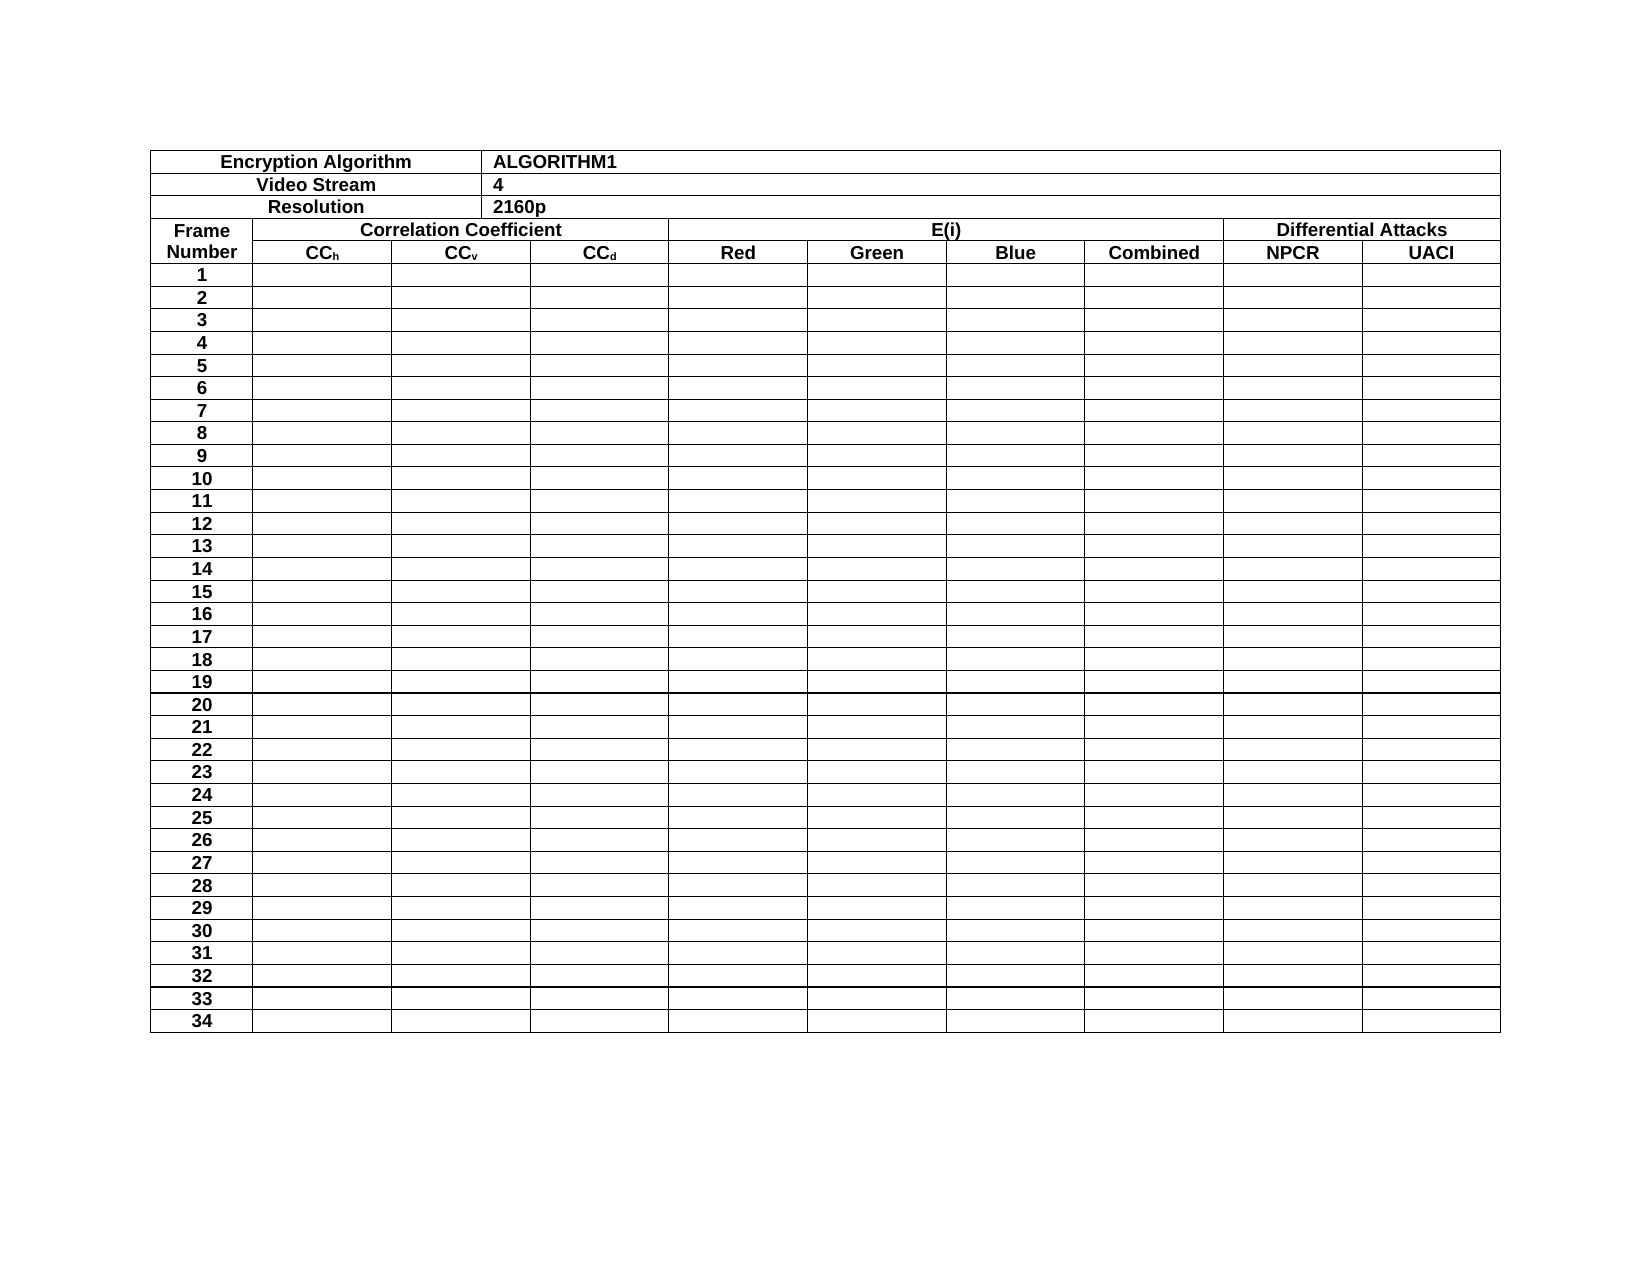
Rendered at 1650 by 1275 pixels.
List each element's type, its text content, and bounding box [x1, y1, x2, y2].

table_cell Resolution [151, 196, 481, 218]
table_header ALGORITHM1 [482, 151, 1500, 173]
table_cell [531, 988, 668, 1009]
table_cell [947, 603, 1084, 625]
table_cell [1085, 988, 1223, 1009]
table_cell [253, 694, 391, 715]
table_cell [1224, 467, 1362, 489]
table_cell [1224, 852, 1362, 873]
table_cell [1085, 490, 1223, 512]
table_cell 6 [151, 377, 252, 399]
table_cell [1224, 716, 1362, 738]
table_cell [669, 264, 807, 286]
table_cell [669, 694, 807, 715]
table_cell 15 [151, 581, 252, 602]
table_cell [253, 513, 391, 534]
table_cell 10 [151, 467, 252, 489]
table_cell [253, 671, 391, 692]
table_cell [253, 626, 391, 647]
table_cell 19 [151, 671, 252, 692]
table_cell [1363, 1010, 1500, 1032]
table_cell [392, 309, 530, 331]
table_cell [808, 355, 946, 376]
table_cell 24 [151, 784, 252, 806]
table_cell [808, 648, 946, 670]
table_cell [1363, 671, 1500, 692]
table_cell Combined [1085, 241, 1223, 263]
table_cell [1363, 761, 1500, 783]
table_cell 28 [151, 874, 252, 896]
table_cell UACI [1363, 241, 1500, 263]
table_cell [669, 422, 807, 444]
table_cell [1085, 422, 1223, 444]
table_cell [392, 807, 530, 828]
table_cell 2 [151, 287, 252, 308]
table_cell [392, 716, 530, 738]
table_cell [531, 287, 668, 308]
table_cell [531, 852, 668, 873]
table_cell [1085, 513, 1223, 534]
table_cell [669, 603, 807, 625]
table_cell [1363, 467, 1500, 489]
table_cell [808, 671, 946, 692]
table_cell [1085, 942, 1223, 964]
table_cell [808, 309, 946, 331]
table_cell [253, 988, 391, 1009]
table_cell [531, 694, 668, 715]
table_cell [947, 694, 1084, 715]
table_cell [392, 829, 530, 851]
table_cell [531, 264, 668, 286]
table_cell [808, 829, 946, 851]
table_cell [669, 784, 807, 806]
table_cell [1085, 377, 1223, 399]
table_cell [1224, 332, 1362, 353]
table_cell 18 [151, 648, 252, 670]
table_cell [253, 264, 391, 286]
table_cell [947, 965, 1084, 986]
table_cell [947, 671, 1084, 692]
table_cell [1085, 535, 1223, 557]
table_cell [531, 355, 668, 376]
table_cell [1363, 829, 1500, 851]
table_cell [1085, 400, 1223, 421]
table_cell 21 [151, 716, 252, 738]
table_cell [253, 422, 391, 444]
table_cell [947, 535, 1084, 557]
table_cell 25 [151, 807, 252, 828]
table_cell 3 [151, 309, 252, 331]
table_cell [669, 942, 807, 964]
table_cell [1363, 264, 1500, 286]
table_cell [808, 467, 946, 489]
table_cell CCd [531, 241, 668, 263]
table_cell 22 [151, 739, 252, 760]
table_cell [253, 467, 391, 489]
table_cell [531, 377, 668, 399]
table_cell [253, 400, 391, 421]
table_cell [808, 287, 946, 308]
table_cell [669, 445, 807, 466]
table_cell 20 [151, 694, 252, 715]
table_cell [392, 784, 530, 806]
table_cell [947, 1010, 1084, 1032]
table_cell [392, 355, 530, 376]
table_cell [669, 829, 807, 851]
table_cell [392, 761, 530, 783]
table_cell [1224, 965, 1362, 986]
table_cell [531, 603, 668, 625]
table_cell [1363, 490, 1500, 512]
table_cell [392, 1010, 530, 1032]
table_cell [392, 445, 530, 466]
table_cell [1363, 784, 1500, 806]
table_cell [808, 920, 946, 941]
table_cell [808, 807, 946, 828]
table_cell [1224, 942, 1362, 964]
table_cell 5 [151, 355, 252, 376]
table_cell [1085, 467, 1223, 489]
table_cell [1363, 965, 1500, 986]
table_cell [947, 852, 1084, 873]
table_cell [1363, 355, 1500, 376]
table_cell [392, 400, 530, 421]
table_cell [1224, 355, 1362, 376]
table_cell [1085, 287, 1223, 308]
table_cell [1224, 874, 1362, 896]
table_cell [531, 761, 668, 783]
table_cell [253, 377, 391, 399]
table_cell [1224, 671, 1362, 692]
table_cell 33 [151, 988, 252, 1009]
table_cell [253, 716, 391, 738]
table_cell [947, 942, 1084, 964]
table_cell [1363, 287, 1500, 308]
table_cell Correlation Coefficient [253, 219, 668, 240]
table_cell [669, 309, 807, 331]
table_cell [1224, 920, 1362, 941]
table_cell [808, 988, 946, 1009]
table_cell [808, 942, 946, 964]
table_cell [1224, 400, 1362, 421]
table_cell [392, 965, 530, 986]
table_cell [253, 535, 391, 557]
table_cell [947, 490, 1084, 512]
table_cell [947, 332, 1084, 353]
table_cell [1085, 671, 1223, 692]
table_cell [1224, 648, 1362, 670]
table_cell [808, 965, 946, 986]
table_cell [669, 852, 807, 873]
table_cell [531, 671, 668, 692]
table_cell [253, 581, 391, 602]
table_cell [531, 467, 668, 489]
table_cell [253, 965, 391, 986]
table_cell [1224, 988, 1362, 1009]
table_cell [1224, 535, 1362, 557]
table_cell [1224, 287, 1362, 308]
table_cell [808, 558, 946, 579]
table_cell [947, 377, 1084, 399]
table_cell [1224, 694, 1362, 715]
table_cell [669, 761, 807, 783]
table_cell [1224, 829, 1362, 851]
table_cell [392, 603, 530, 625]
table_cell [669, 355, 807, 376]
table_cell [531, 897, 668, 918]
table_cell [808, 581, 946, 602]
table_cell Blue [947, 241, 1084, 263]
table_cell [1085, 716, 1223, 738]
table_cell [1363, 603, 1500, 625]
table_cell [947, 445, 1084, 466]
table_cell 7 [151, 400, 252, 421]
table_cell [808, 264, 946, 286]
table_cell [392, 332, 530, 353]
table_cell 13 [151, 535, 252, 557]
table_cell [808, 603, 946, 625]
table_cell [669, 490, 807, 512]
table_cell [947, 558, 1084, 579]
table_cell [531, 784, 668, 806]
table_cell [392, 739, 530, 760]
table_cell 2160p [482, 196, 1500, 218]
table_cell [1085, 829, 1223, 851]
table_cell [808, 626, 946, 647]
table_cell [1085, 332, 1223, 353]
table_cell [392, 377, 530, 399]
table_cell Red [669, 241, 807, 263]
table_cell [669, 513, 807, 534]
table_cell [808, 445, 946, 466]
table_cell 30 [151, 920, 252, 941]
table_cell [531, 1010, 668, 1032]
table_cell [392, 897, 530, 918]
table_cell [1363, 920, 1500, 941]
table_cell [531, 558, 668, 579]
table_cell [669, 648, 807, 670]
table_cell [253, 874, 391, 896]
table_cell [531, 332, 668, 353]
table_cell [1224, 626, 1362, 647]
table_cell [531, 965, 668, 986]
table_cell CCv [392, 241, 530, 263]
table_cell [253, 807, 391, 828]
table_cell [531, 739, 668, 760]
table_cell [1363, 897, 1500, 918]
table_cell [808, 897, 946, 918]
table_cell [947, 422, 1084, 444]
table_cell [1363, 422, 1500, 444]
table_cell 9 [151, 445, 252, 466]
table_cell [1363, 874, 1500, 896]
table_cell [1363, 988, 1500, 1009]
table_cell [253, 1010, 391, 1032]
table_cell [808, 332, 946, 353]
table_cell [1224, 513, 1362, 534]
table_cell [1085, 739, 1223, 760]
table_cell [531, 874, 668, 896]
table_cell [1363, 942, 1500, 964]
table_cell [947, 874, 1084, 896]
table_header Encryption Algorithm [151, 151, 481, 173]
table_cell [392, 287, 530, 308]
table_cell [253, 852, 391, 873]
table_cell [808, 422, 946, 444]
table_cell [1085, 807, 1223, 828]
table_cell 34 [151, 1010, 252, 1032]
table_cell [669, 920, 807, 941]
table_cell [1085, 1010, 1223, 1032]
table_cell [1085, 784, 1223, 806]
table_cell [253, 309, 391, 331]
table_cell [392, 558, 530, 579]
table_cell [531, 829, 668, 851]
table_cell [808, 513, 946, 534]
table_cell [1224, 784, 1362, 806]
table_cell [947, 920, 1084, 941]
table_cell [1085, 581, 1223, 602]
table_cell [1085, 897, 1223, 918]
table_cell 17 [151, 626, 252, 647]
table_cell [1224, 581, 1362, 602]
table_cell [1224, 897, 1362, 918]
table_cell [808, 535, 946, 557]
table_cell [1363, 626, 1500, 647]
table_cell [392, 988, 530, 1009]
table_cell [1085, 309, 1223, 331]
table_cell [947, 648, 1084, 670]
table_cell [253, 942, 391, 964]
table_cell [947, 309, 1084, 331]
table_cell [947, 287, 1084, 308]
table_cell [1224, 807, 1362, 828]
table_cell [947, 761, 1084, 783]
table_cell [253, 355, 391, 376]
table_cell [531, 400, 668, 421]
table_cell [531, 942, 668, 964]
table_cell [392, 648, 530, 670]
table_cell [392, 852, 530, 873]
table_cell [947, 264, 1084, 286]
table_cell [1085, 761, 1223, 783]
table_cell 29 [151, 897, 252, 918]
table_cell [947, 513, 1084, 534]
table_cell [392, 874, 530, 896]
table_cell [947, 829, 1084, 851]
table_cell [253, 445, 391, 466]
table_cell [531, 920, 668, 941]
table_cell [253, 829, 391, 851]
table_cell [531, 626, 668, 647]
table_cell [1363, 716, 1500, 738]
table_cell [531, 445, 668, 466]
table_cell [669, 671, 807, 692]
table_cell [1085, 355, 1223, 376]
table_cell 26 [151, 829, 252, 851]
table_cell [1224, 761, 1362, 783]
table_cell [1085, 694, 1223, 715]
table_cell [531, 490, 668, 512]
table_cell [1363, 581, 1500, 602]
table_cell Green [808, 241, 946, 263]
table_cell [1224, 739, 1362, 760]
table_cell [669, 581, 807, 602]
table_cell [253, 761, 391, 783]
table_cell [947, 897, 1084, 918]
table_cell [1224, 1010, 1362, 1032]
table_cell [669, 287, 807, 308]
table_cell [253, 920, 391, 941]
table_cell [669, 874, 807, 896]
table_cell [1085, 626, 1223, 647]
table_cell [392, 626, 530, 647]
table_cell [392, 264, 530, 286]
table_cell [1363, 377, 1500, 399]
table_cell [808, 1010, 946, 1032]
table_cell [669, 807, 807, 828]
table_cell [1363, 309, 1500, 331]
table_cell [947, 467, 1084, 489]
table_cell [392, 581, 530, 602]
table_cell [253, 784, 391, 806]
table_cell [392, 490, 530, 512]
table_cell 8 [151, 422, 252, 444]
table_cell [947, 581, 1084, 602]
table_cell [947, 400, 1084, 421]
table_cell [392, 694, 530, 715]
table_cell [669, 332, 807, 353]
table_cell [253, 332, 391, 353]
table_cell [808, 761, 946, 783]
table_cell [1363, 535, 1500, 557]
table_cell [808, 400, 946, 421]
table_cell [253, 897, 391, 918]
table_cell [1085, 264, 1223, 286]
table_cell 11 [151, 490, 252, 512]
table_cell [669, 626, 807, 647]
table_cell Frame Number [151, 219, 252, 263]
table_cell [1363, 513, 1500, 534]
table_cell [531, 513, 668, 534]
table_cell [669, 467, 807, 489]
table_cell 14 [151, 558, 252, 579]
table_cell [1224, 264, 1362, 286]
table_cell [1085, 445, 1223, 466]
table_cell [531, 309, 668, 331]
table_cell [1224, 603, 1362, 625]
table_cell CCh [253, 241, 391, 263]
table_cell [392, 467, 530, 489]
table_cell [1363, 852, 1500, 873]
table_cell [1363, 558, 1500, 579]
table_cell [808, 784, 946, 806]
table_cell [947, 807, 1084, 828]
table_cell [392, 671, 530, 692]
table_cell [947, 784, 1084, 806]
table_cell [253, 490, 391, 512]
table_cell [947, 739, 1084, 760]
table_cell [531, 581, 668, 602]
table_cell [392, 422, 530, 444]
table_cell [1224, 422, 1362, 444]
table_cell [253, 558, 391, 579]
table_cell [1363, 807, 1500, 828]
table_cell [1224, 490, 1362, 512]
table_cell [253, 739, 391, 760]
table_cell [1085, 603, 1223, 625]
table_cell [808, 716, 946, 738]
table_cell [669, 1010, 807, 1032]
table_cell [808, 874, 946, 896]
table_cell [392, 535, 530, 557]
table_cell [1224, 309, 1362, 331]
table_cell [1224, 558, 1362, 579]
table_cell Video Stream [151, 174, 481, 195]
table_cell [669, 988, 807, 1009]
table_cell [1363, 400, 1500, 421]
table_cell [808, 852, 946, 873]
table_cell [669, 377, 807, 399]
table_cell [1363, 332, 1500, 353]
table_cell 12 [151, 513, 252, 534]
table_cell [531, 807, 668, 828]
table_cell 27 [151, 852, 252, 873]
table_cell [1085, 874, 1223, 896]
table_cell [392, 920, 530, 941]
table_cell [1085, 920, 1223, 941]
table_cell E(i) [669, 219, 1223, 240]
table_cell Differential Attacks [1224, 219, 1500, 240]
table_cell [669, 716, 807, 738]
table_cell [1363, 739, 1500, 760]
table_cell [669, 558, 807, 579]
table_cell 1 [151, 264, 252, 286]
table_cell [253, 603, 391, 625]
table_cell [808, 490, 946, 512]
table_cell [947, 988, 1084, 1009]
table_cell [669, 400, 807, 421]
table_cell [669, 535, 807, 557]
table_cell [1363, 694, 1500, 715]
table_cell 32 [151, 965, 252, 986]
table_cell [1085, 558, 1223, 579]
table_cell [531, 535, 668, 557]
table_cell [1085, 648, 1223, 670]
table_cell [253, 648, 391, 670]
table_cell [1224, 377, 1362, 399]
table_cell 4 [482, 174, 1500, 195]
table_cell [669, 739, 807, 760]
table_cell [808, 739, 946, 760]
table_cell [808, 377, 946, 399]
table_cell [947, 355, 1084, 376]
table_cell [1363, 445, 1500, 466]
table_cell [808, 694, 946, 715]
table_cell [1085, 965, 1223, 986]
table_cell [392, 942, 530, 964]
table_cell [253, 287, 391, 308]
table_cell [669, 965, 807, 986]
table_cell [947, 716, 1084, 738]
table_cell NPCR [1224, 241, 1362, 263]
table_cell [1224, 445, 1362, 466]
table_cell [1085, 852, 1223, 873]
table_cell 4 [151, 332, 252, 353]
table_cell [1363, 648, 1500, 670]
table_cell [531, 716, 668, 738]
table_cell [531, 422, 668, 444]
table_cell [947, 626, 1084, 647]
table_cell 31 [151, 942, 252, 964]
table_cell 16 [151, 603, 252, 625]
table_cell [392, 513, 530, 534]
table_cell 23 [151, 761, 252, 783]
table_cell [531, 648, 668, 670]
table_cell [669, 897, 807, 918]
